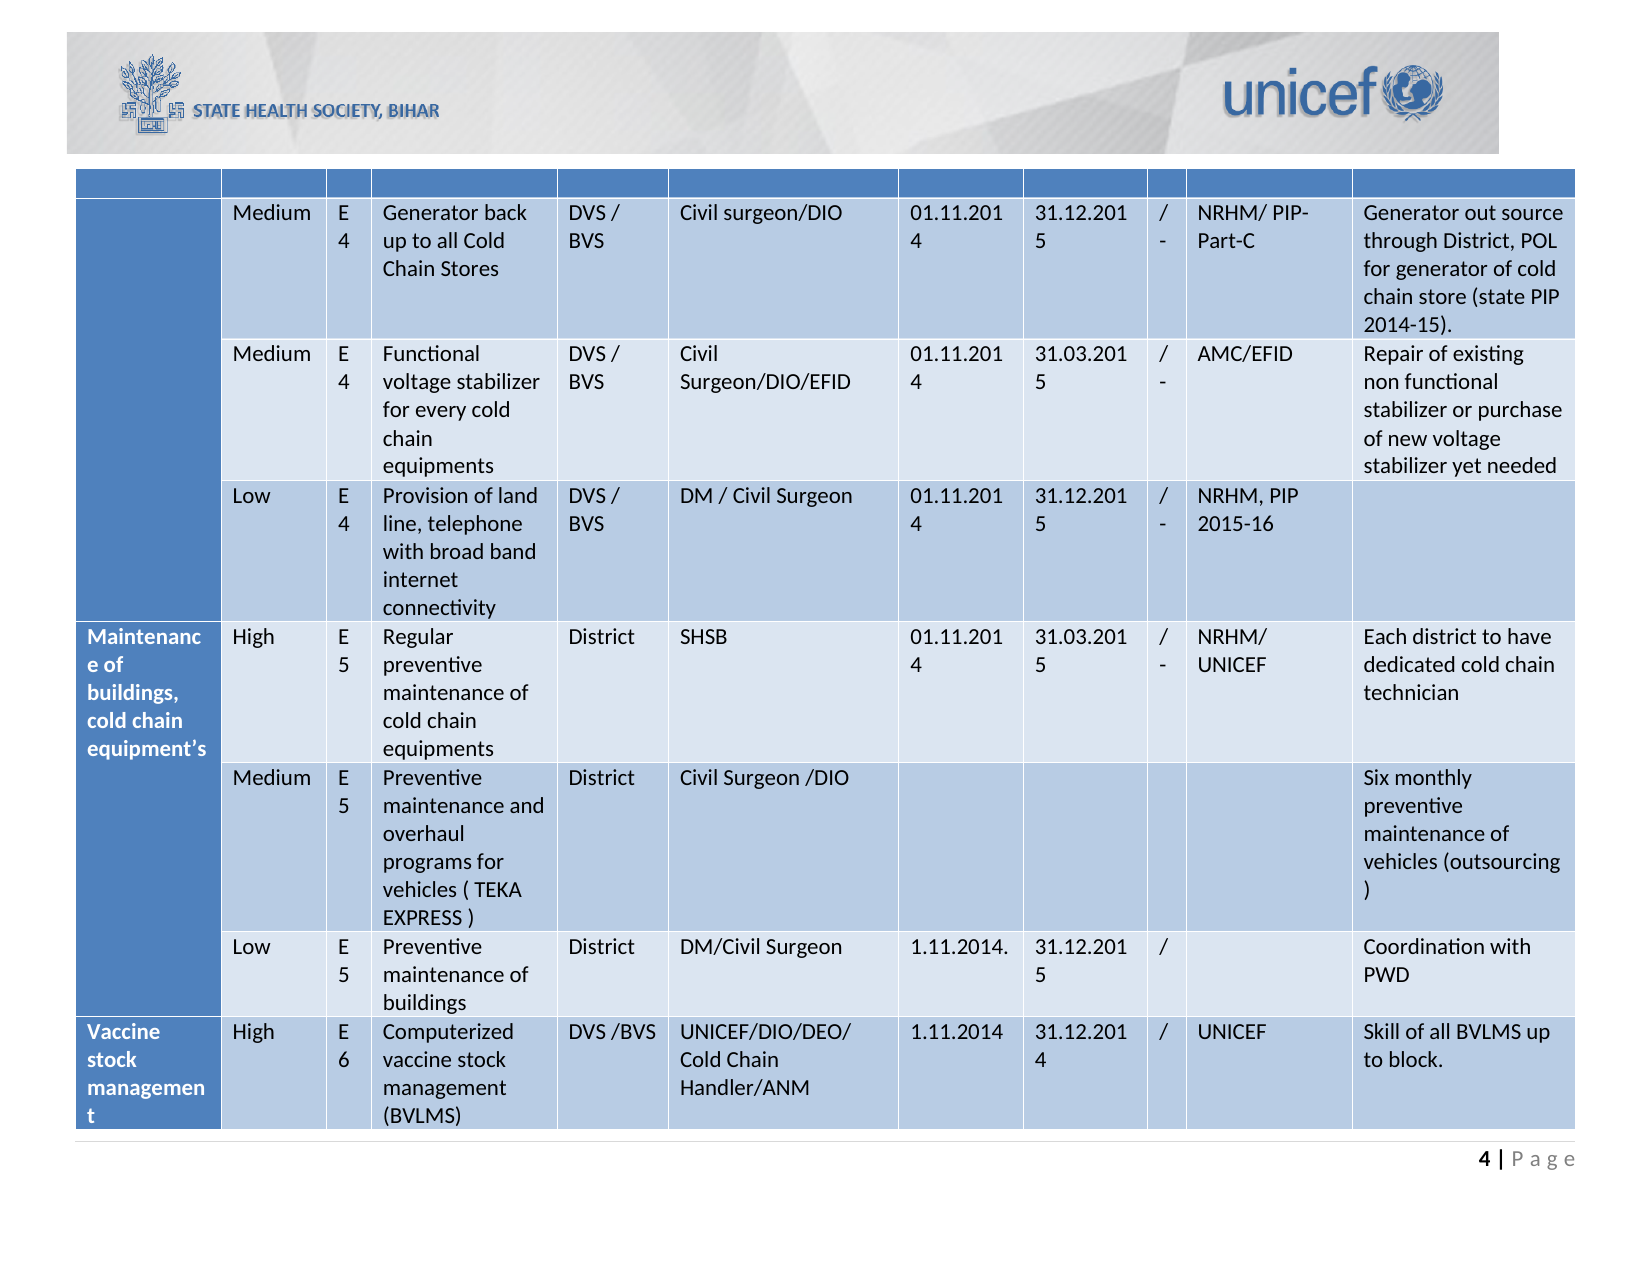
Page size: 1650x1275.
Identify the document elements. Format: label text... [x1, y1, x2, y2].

table_header [558, 169, 668, 197]
table_cell 01.11.2014 [899, 481, 1023, 621]
table_cell / [1148, 932, 1186, 1016]
table_cell Maintenance of buildings, cold chain equipment’s [76, 622, 221, 1016]
table_header [1024, 169, 1147, 197]
table_cell Skill of all BVLMS up to block. [1353, 1017, 1575, 1129]
table_header [1148, 169, 1186, 197]
table_cell [1024, 763, 1147, 931]
table_cell 01.11.2014 [899, 340, 1023, 480]
table_cell District [558, 622, 668, 762]
table_cell E4 [327, 199, 371, 338]
table_cell 01.11.2014 [899, 199, 1023, 338]
table_cell Functional voltage stabilizer for every cold chain equipments [372, 340, 557, 480]
table_cell 01.11.2014 [899, 622, 1023, 762]
table_header [1187, 169, 1352, 197]
table_cell E5 [327, 763, 371, 931]
table_cell Provision of land line, telephone with broad band internet connectivity [372, 481, 557, 621]
table_cell DVS /BVS [558, 1017, 668, 1129]
table_cell UNICEF/DIO/DEO/Cold Chain Handler/ANM [669, 1017, 898, 1129]
picture [66, 32, 1499, 154]
table_cell 31.12.2014 [1024, 1017, 1147, 1129]
table_cell Civil Surgeon/DIO/EFID [669, 340, 898, 480]
table_cell 31.12.2015 [1024, 199, 1147, 338]
table_cell UNICEF [1187, 1017, 1352, 1129]
table_cell /- [1148, 340, 1186, 480]
table_cell Civil Surgeon /DIO [669, 763, 898, 931]
table_cell AMC/EFID [1187, 340, 1352, 480]
table_cell Low [222, 932, 326, 1016]
table_cell /- [1148, 622, 1186, 762]
table_cell DVS / BVS [558, 481, 668, 621]
table_cell NRHM/ PIP-Part-C [1187, 199, 1352, 338]
table_cell Medium [222, 340, 326, 480]
table_cell E4 [327, 481, 371, 621]
table_cell E4 [327, 340, 371, 480]
table_cell NRHM/ UNICEF [1187, 622, 1352, 762]
table_cell 1.11.2014. [899, 932, 1023, 1016]
table_cell [1187, 763, 1352, 931]
table_cell Vaccine stock management [76, 1017, 221, 1129]
table_header [1353, 169, 1575, 197]
table_cell DVS / BVS [558, 199, 668, 338]
table_cell E5 [327, 932, 371, 1016]
table_cell DM/Civil Surgeon [669, 932, 898, 1016]
table_cell Preventive maintenance and overhaul programs for vehicles ( TEKA EXPRESS ) [372, 763, 557, 931]
table_cell Each district to have dedicated cold chain technician [1353, 622, 1575, 762]
table_cell E5 [327, 622, 371, 762]
table_cell Regular preventive maintenance of cold chain equipments [372, 622, 557, 762]
table_cell [899, 763, 1023, 931]
table_header [76, 169, 221, 197]
table_header [899, 169, 1023, 197]
table_cell [76, 199, 221, 621]
table_cell Computerized vaccine stock management (BVLMS) [372, 1017, 557, 1129]
table_cell District [558, 763, 668, 931]
table_cell Generator out source through District, POL for generator of cold chain store (state PIP 2014-15). [1353, 199, 1575, 338]
table_cell E6 [327, 1017, 371, 1129]
table_cell Medium [222, 199, 326, 338]
table_cell 31.03.2015 [1024, 622, 1147, 762]
table_cell DM / Civil Surgeon [669, 481, 898, 621]
table_header [327, 169, 371, 197]
table_cell DVS / BVS [558, 340, 668, 480]
table_header [372, 169, 557, 197]
table_cell 31.03.2015 [1024, 340, 1147, 480]
table_cell NRHM, PIP 2015-16 [1187, 481, 1352, 621]
table_cell /- [1148, 199, 1186, 338]
table_cell Generator back up to all Cold Chain Stores [372, 199, 557, 338]
table_header [222, 169, 326, 197]
table_cell Civil surgeon/DIO [669, 199, 898, 338]
table_cell Six monthly preventive maintenance of vehicles (outsourcing ) [1353, 763, 1575, 931]
table_cell Repair of existing non functional stabilizer or purchase of new voltage stabilizer yet needed [1353, 340, 1575, 480]
table_cell Medium [222, 763, 326, 931]
table_cell 31.12.2015 [1024, 932, 1147, 1016]
table_cell Low [222, 481, 326, 621]
table_cell /- [1148, 481, 1186, 621]
table_cell 1.11.2014 [899, 1017, 1023, 1129]
table_cell 31.12.2015 [1024, 481, 1147, 621]
table_cell [1148, 763, 1186, 931]
table_cell SHSB [669, 622, 898, 762]
table_cell [1187, 932, 1352, 1016]
table_cell Preventive maintenance of buildings [372, 932, 557, 1016]
table_cell / [1148, 1017, 1186, 1129]
table_cell District [558, 932, 668, 1016]
table_cell High [222, 1017, 326, 1129]
table_cell Coordination with PWD [1353, 932, 1575, 1016]
table_cell [1353, 481, 1575, 621]
table_header [669, 169, 898, 197]
table_cell High [222, 622, 326, 762]
